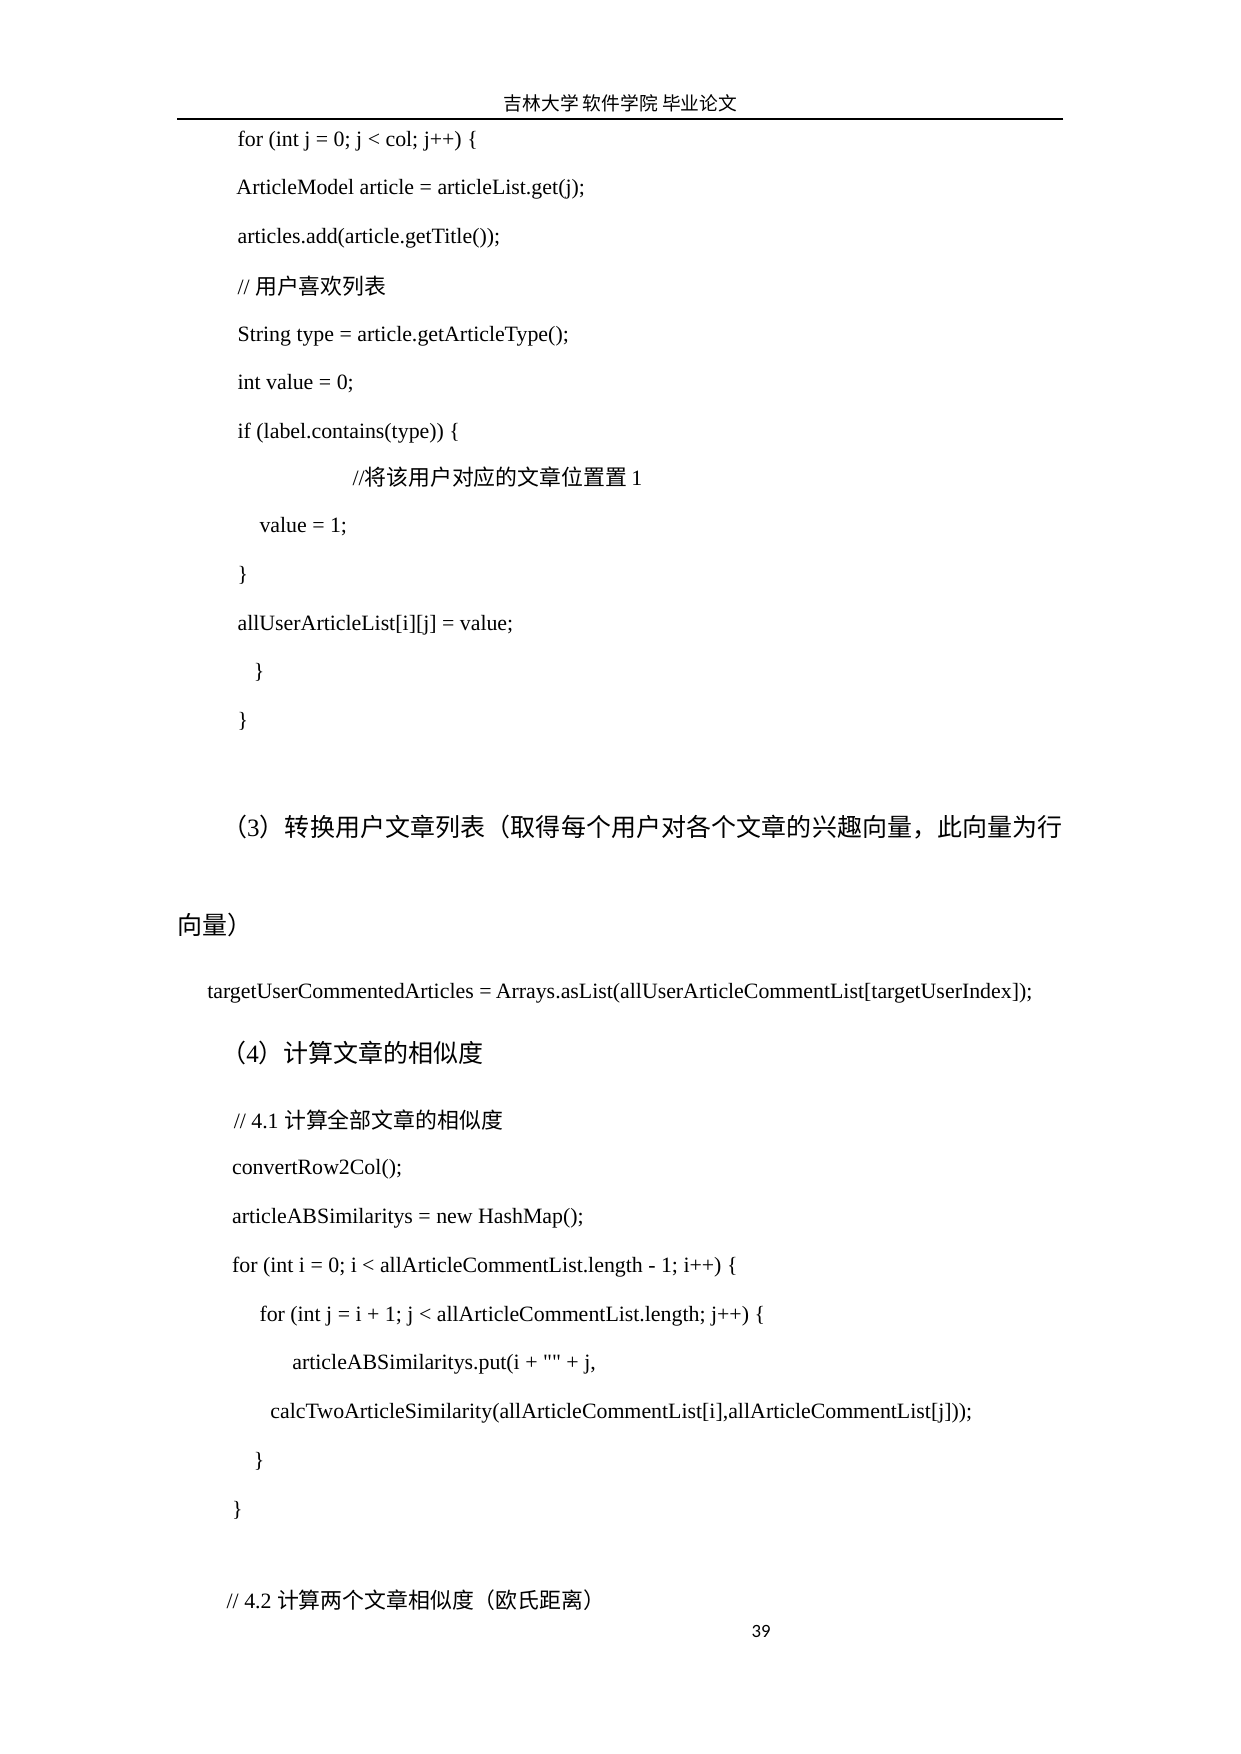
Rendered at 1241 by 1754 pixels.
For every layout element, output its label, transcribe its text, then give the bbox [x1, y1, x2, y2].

list // 4.2 计算两个文章相似度（欧氏距离） [177, 1582, 1063, 1615]
list // 4.1 计算全部文章的相似度 [177, 1102, 1063, 1135]
list //将该用户对应的文章位置置1 value = 1; } allUserArticleList[i][j] = value; } } [177, 459, 1063, 736]
list convertRow2Col(); articleABSimilaritys = new HashMap(); for (int i = 0; i < allArticleCommentList.length - 1; i++) { for (int j = i + 1; j < allArticleCommentList.length; j++) { articleABSimilaritys.put(i + "" + j, calcTwoArticleSimilarity(allArticleCommentList[i],allArticleCommentList[j])); } } [177, 1151, 1063, 1524]
list （3）转换用户文章列表（取得每个用户对各个文章的兴趣向量，此向量为行向量） [177, 793, 1063, 956]
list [177, 122, 1063, 447]
list targetUserCommentedArticles = Arrays.asList(allUserArticleCommentList[targetUserIndex]); [177, 974, 1063, 1007]
list （4）计算文章的相似度 [177, 1019, 1063, 1084]
